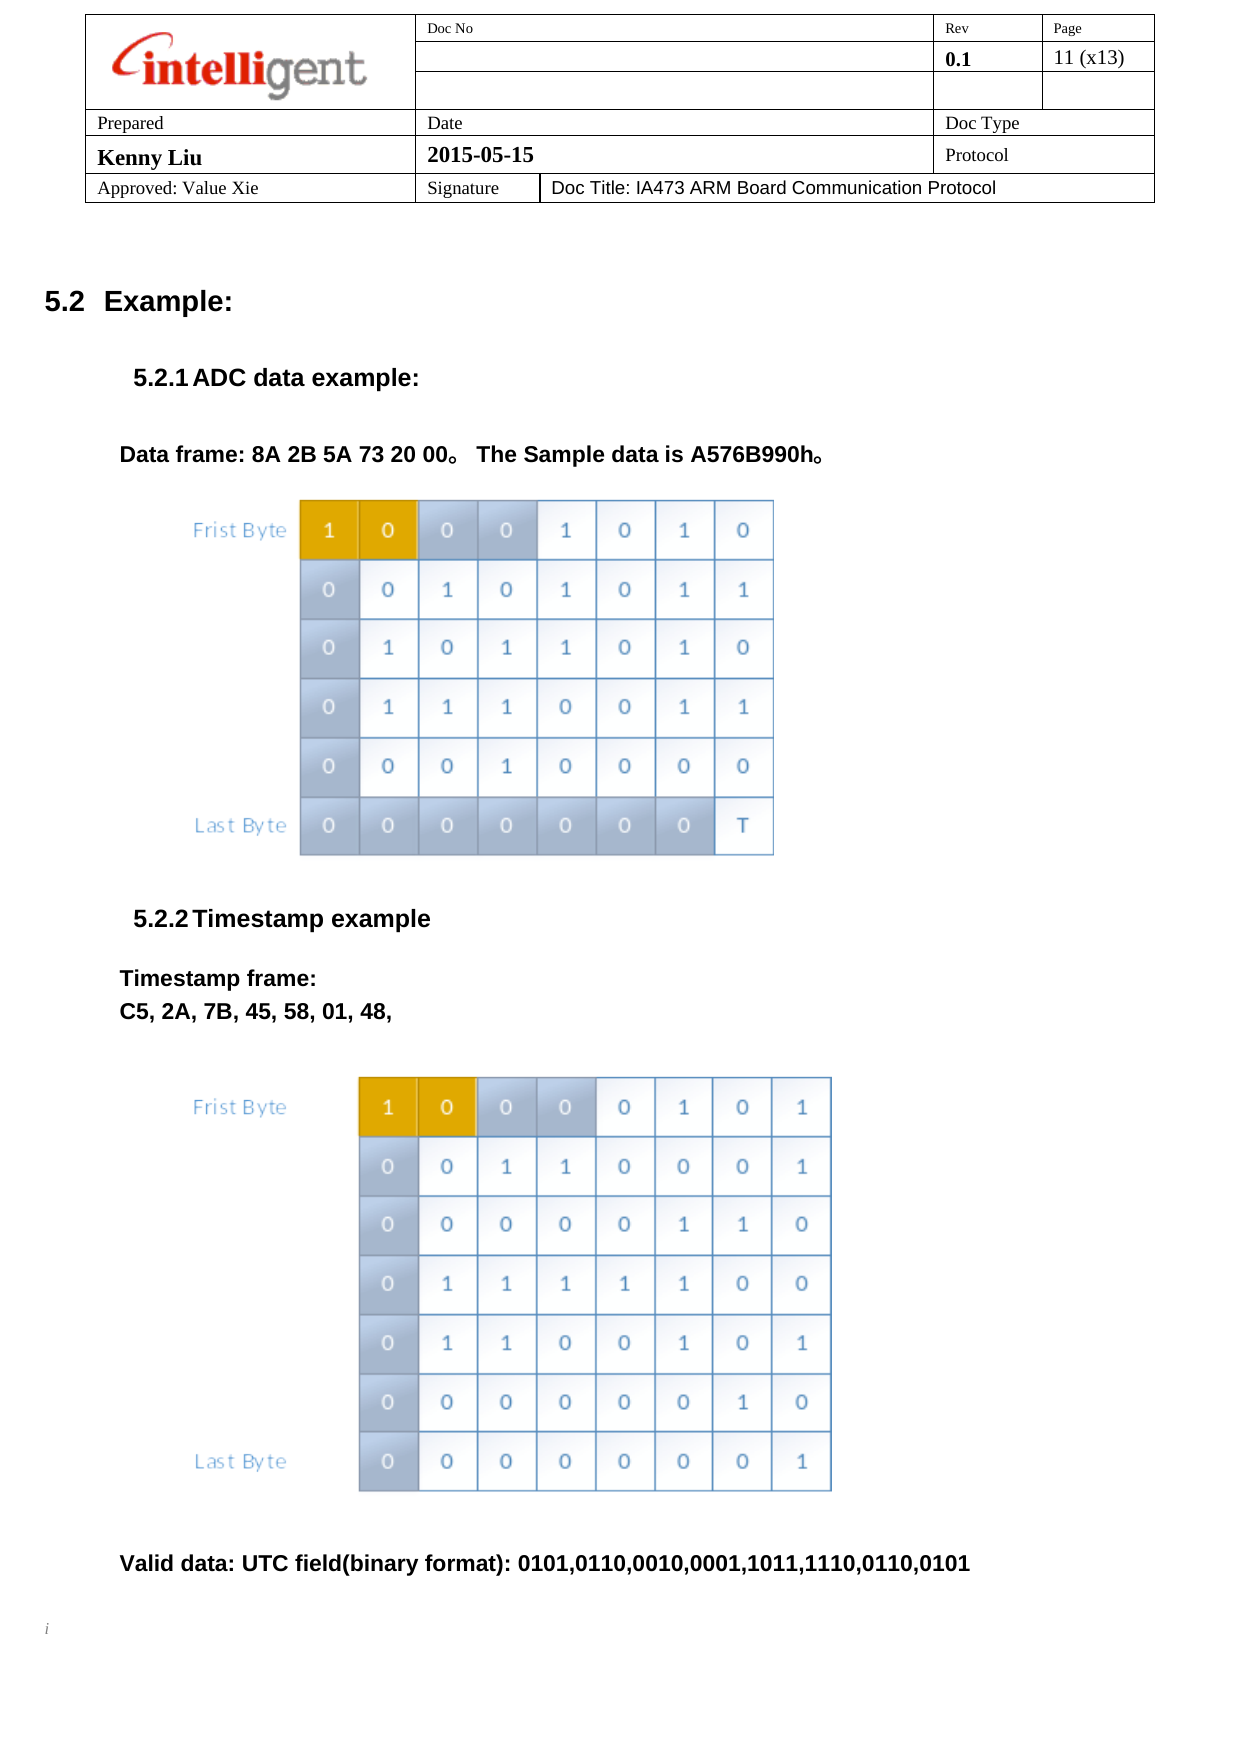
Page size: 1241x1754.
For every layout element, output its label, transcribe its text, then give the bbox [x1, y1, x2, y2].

subtitle Timestamp example [133, 902, 1196, 935]
subtitle ADC data example: [133, 361, 1196, 393]
text Timestamp frame: [119, 962, 1196, 994]
text C5, 2A, 7B, 45, 58, 01, 48, [119, 994, 1196, 1027]
text Valid data: UTC field(binary format): 0101,0110,0010,0001,1011,1110,0110,0101 [119, 1547, 1196, 1579]
picture [111, 31, 381, 109]
subtitle Example: [44, 269, 1196, 334]
text Data frame: 8A 2B 5A 73 20 00。 The Sample data is A576B990h。 [119, 420, 1196, 485]
